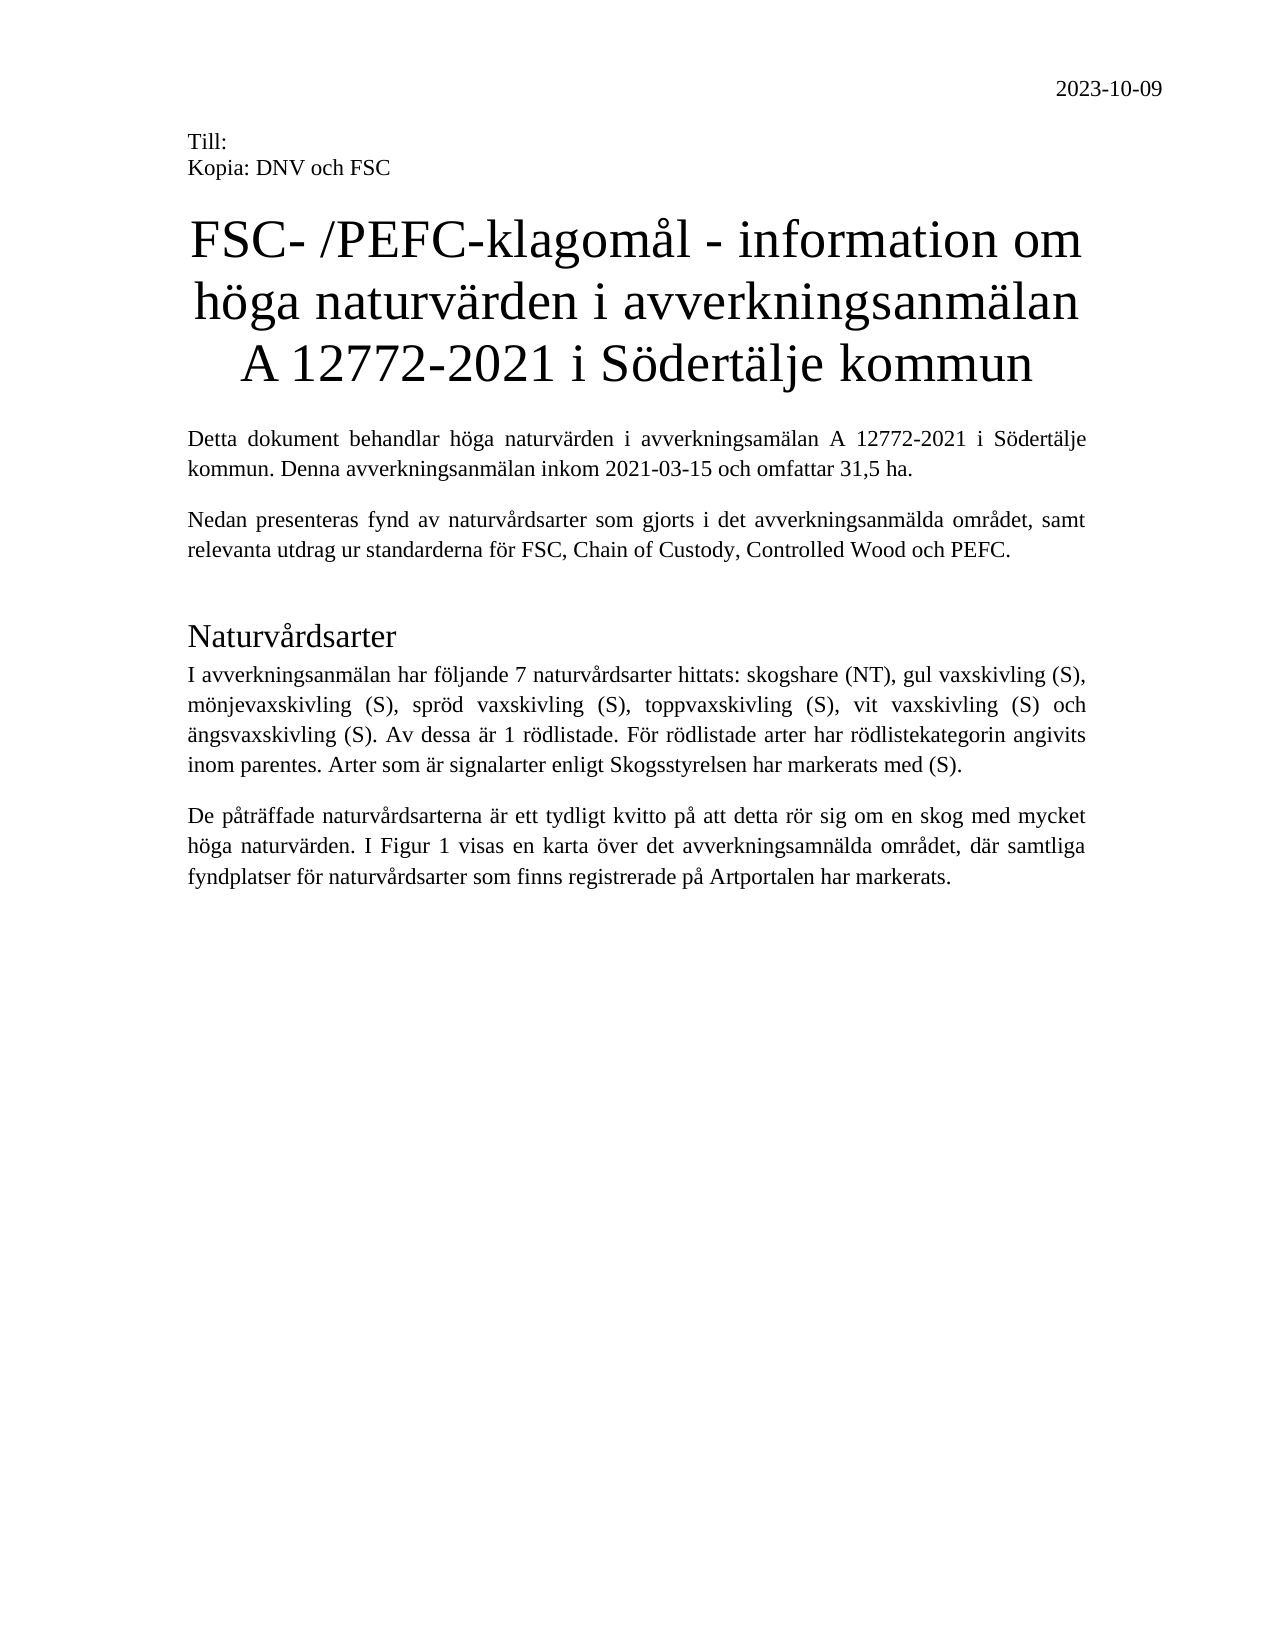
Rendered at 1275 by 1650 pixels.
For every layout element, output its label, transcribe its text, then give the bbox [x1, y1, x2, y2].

subtitle Naturvårdsarter [187, 617, 1087, 655]
text Nedan presenteras fynd av naturvårdsarter som gjorts i det avverkningsanmälda området, samt relevanta utdrag ur standarderna för FSC, Chain of Custody, Controlled Wood och PEFC. [187, 506, 1087, 563]
text De påträffade naturvårdsarterna är ett tydligt kvitto på att detta rör sig om en skog med mycket höga naturvärden. I Figur 1 visas en karta över det avverkningsamnälda området, där samtliga fyndplatser för naturvårdsarter som finns registrerade på Artportalen har markerats. [187, 802, 1087, 889]
text I avverkningsanmälan har följande 7 naturvårdsarter hittats: skogshare (NT), gul vaxskivling (S), mönjevaxskivling (S), spröd vaxskivling (S), toppvaxskivling (S), vit vaxskivling (S) och ängsvaxskivling (S). Av dessa är 1 rödlistade. För rödlistade arter har rödlistekategorin angivits inom parentes. Arter som är signalarter enligt Skogsstyrelsen har markerats med (S). [187, 661, 1087, 778]
title FSC- /PEFC-klagomål - information om höga naturvärden i avverkningsanmälan A 12772-2021 i Södertälje kommun [187, 207, 1087, 394]
text Detta dokument behandlar höga naturvärden i avverkningsamälan A 12772-2021 i Södertälje kommun. Denna avverkningsanmälan inkom 2021-03-15 och omfattar 31,5 ha. [187, 425, 1087, 481]
